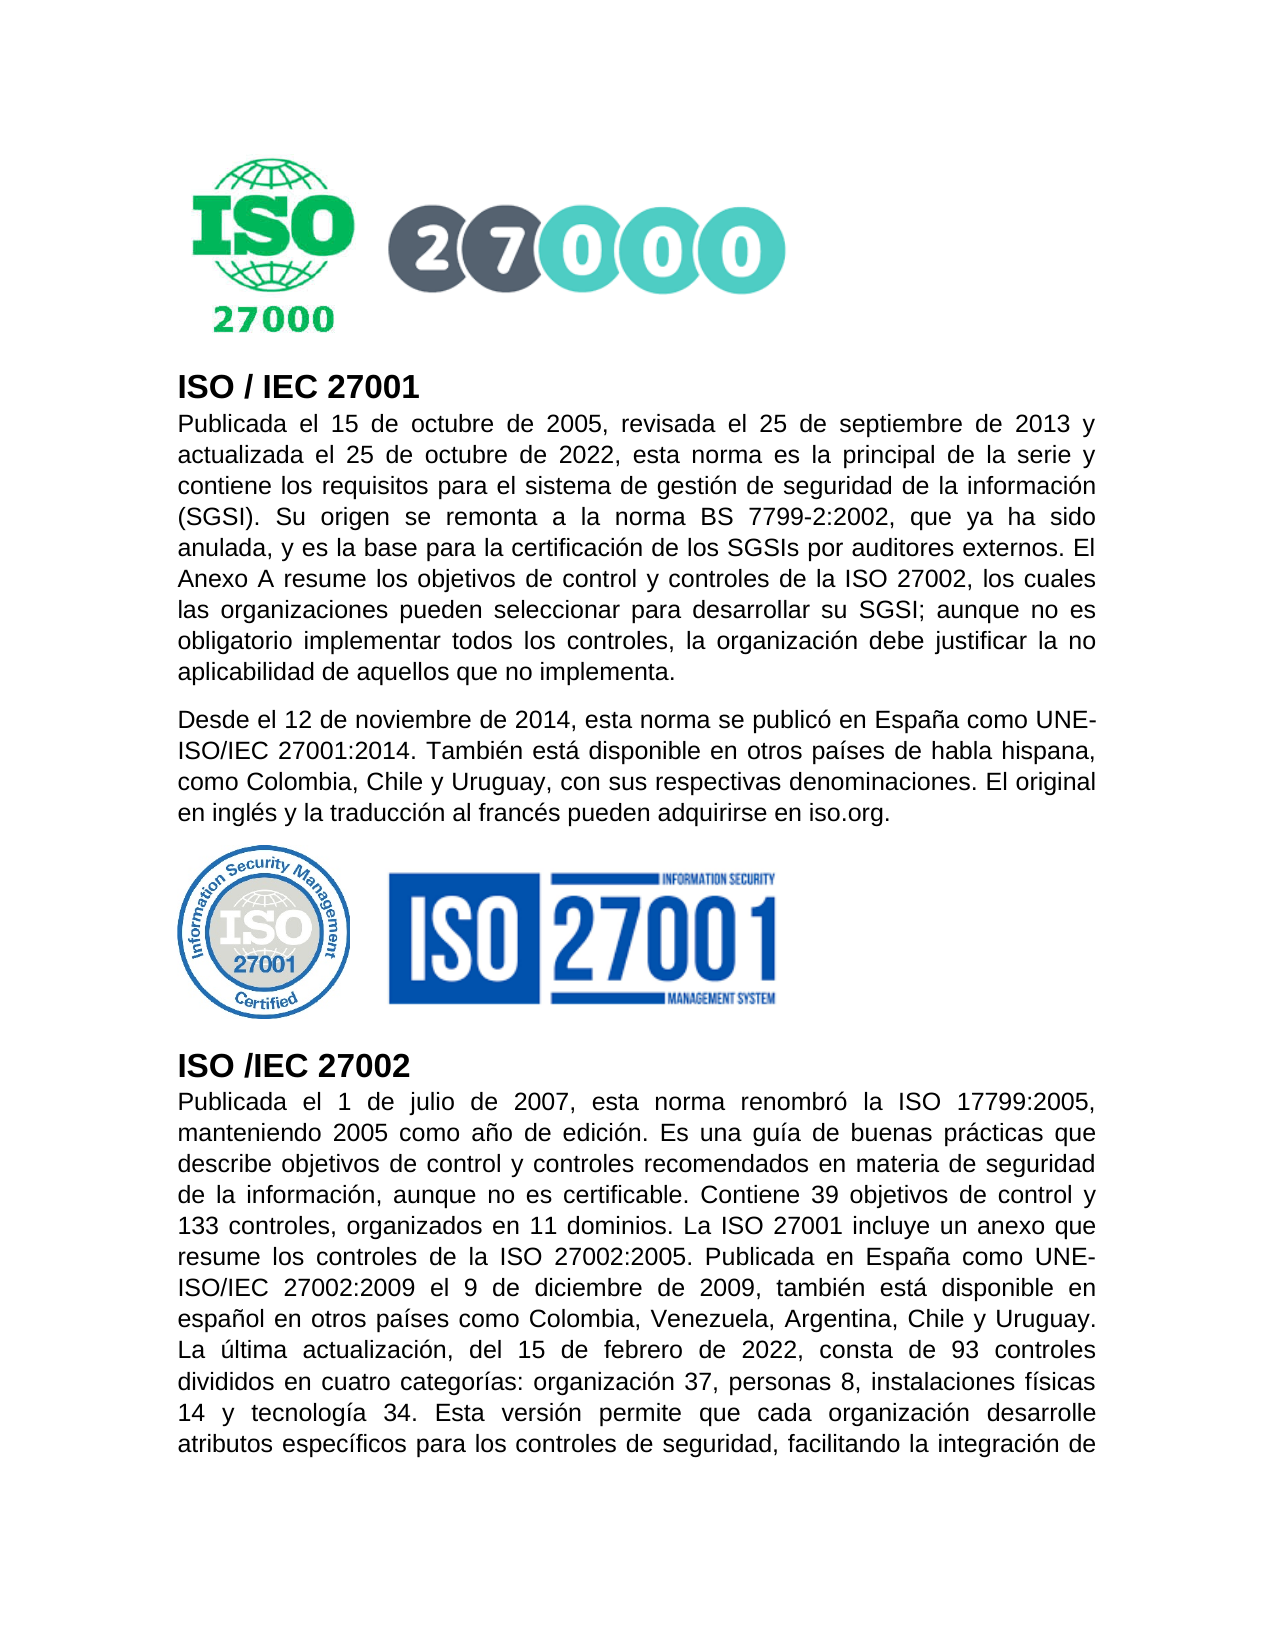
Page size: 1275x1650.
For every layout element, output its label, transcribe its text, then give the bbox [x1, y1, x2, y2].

picture [177, 147, 802, 340]
text Publicada el 15 de octubre de 2005, revisada el 25 de septiembre de 2013 y actualizada el 25 de octubre de 2022, esta norma es la principal de la serie y contiene los requisitos para el sistema de gestión de seguridad de la información (SGSI). Su origen se remonta a la norma BS 7799-2:2002, que ya ha sido anulada, y es la base para la certificación de los SGSIs por auditores externos. El Anexo A resume los objetivos de control y controles de la ISO 27002, los cuales las organizaciones pueden seleccionar para desarrollar su SGSI; aunque no es obligatorio implementar todos los controles, la organización debe justificar la no aplicabilidad de aquellos que no implementa. [177, 408, 1098, 686]
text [177, 1087, 1098, 1457]
subtitle ISO /IEC 27002 [177, 1046, 1098, 1084]
text Desde el 12 de noviembre de 2014, esta norma se publicó en España como UNE-ISO/IEC 27001:2014. También está disponible en otros países de habla hispana, como Colombia, Chile y Uruguay, con sus respectivas denominaciones. El original en inglés y la traducción al francés pueden adquirirse en iso.org. [177, 704, 1098, 826]
subtitle ISO / IEC 27001 [177, 367, 1098, 406]
picture [177, 845, 828, 1019]
